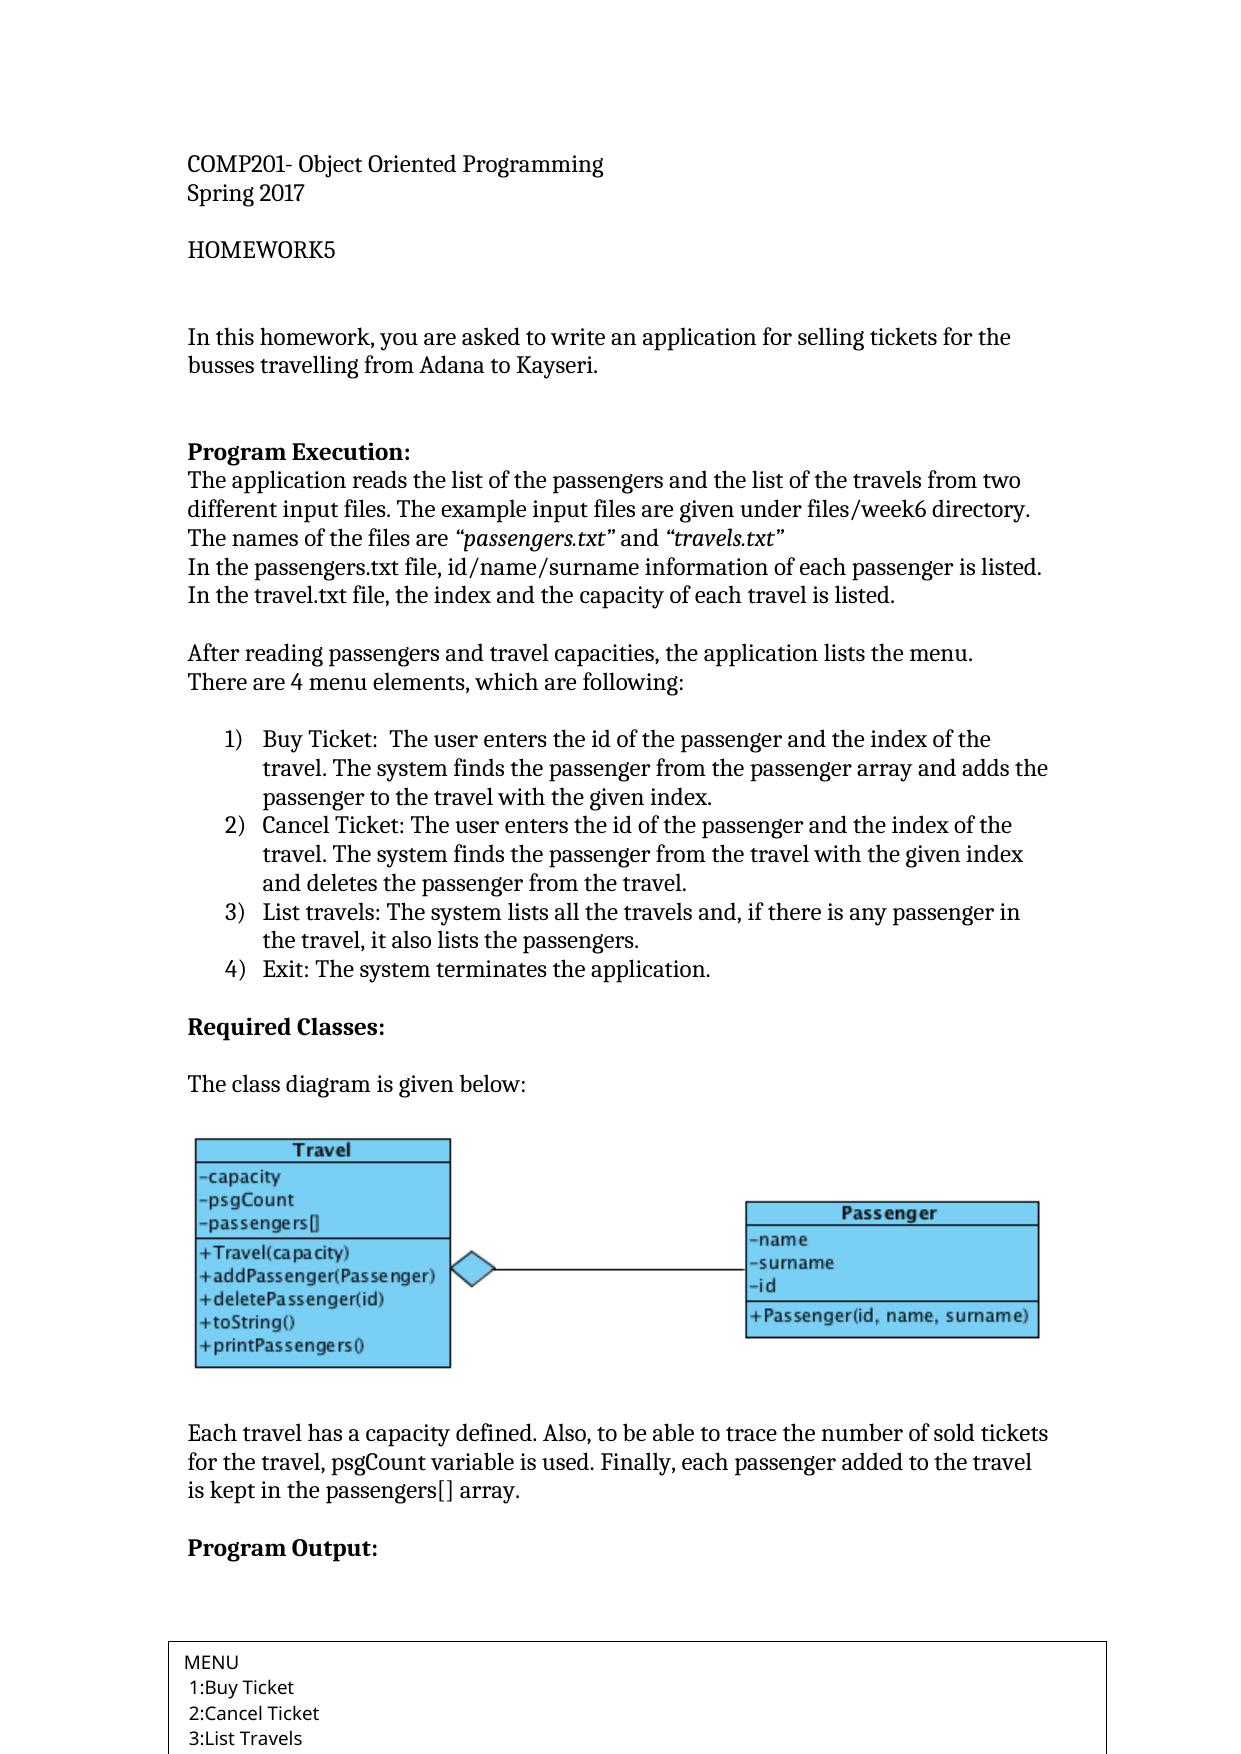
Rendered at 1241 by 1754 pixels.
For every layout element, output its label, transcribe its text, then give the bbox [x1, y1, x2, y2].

list Buy Ticket: The user enters the id of the passenger and the index of the travel. The system finds the passenger from the passenger array and adds the passenger to the travel with the given index. [225, 725, 1053, 811]
text After reading passengers and travel capacities, the application lists the menu. [187, 639, 1053, 667]
text HOMEWORK5 [187, 236, 1053, 265]
text Program Output: [187, 1534, 1053, 1562]
text The class diagram is given below: [187, 1070, 1053, 1099]
text COMP201- Object Oriented Programming [187, 150, 1053, 179]
text Spring 2017 [187, 179, 1053, 207]
list Exit: The system terminates the application. [225, 955, 1053, 984]
text In the passengers.txt file, id/name/surname information of each passenger is listed. In the travel.txt file, the index and the capacity of each travel is listed. [187, 552, 1053, 610]
text In this homework, you are asked to write an application for selling tickets for the busses travelling from Adana to Kayseri. [187, 322, 1053, 380]
text The application reads the list of the passengers and the list of the travels from two different input files. The example input files are given under files/week6 directory. The names of the files are “passengers.txt” and “travels.txt” [187, 466, 1053, 552]
list Cancel Ticket: The user enters the id of the passenger and the index of the travel. The system finds the passenger from the travel with the given index and deletes the passenger from the travel. [225, 811, 1053, 897]
text Program Execution: [187, 437, 1053, 466]
picture [187, 1127, 1053, 1390]
text Required Classes: [187, 1012, 1053, 1041]
list List travels: The system lists all the travels and, if there is any passenger in the travel, it also lists the passengers. [225, 897, 1053, 955]
text Each travel has a capacity defined. Also, to be able to trace the number of sold tickets for the travel, psgCount variable is used. Finally, each passenger added to the travel is kept in the passengers[] array. [187, 1419, 1053, 1505]
text There are 4 menu elements, which are following: [187, 667, 1053, 696]
